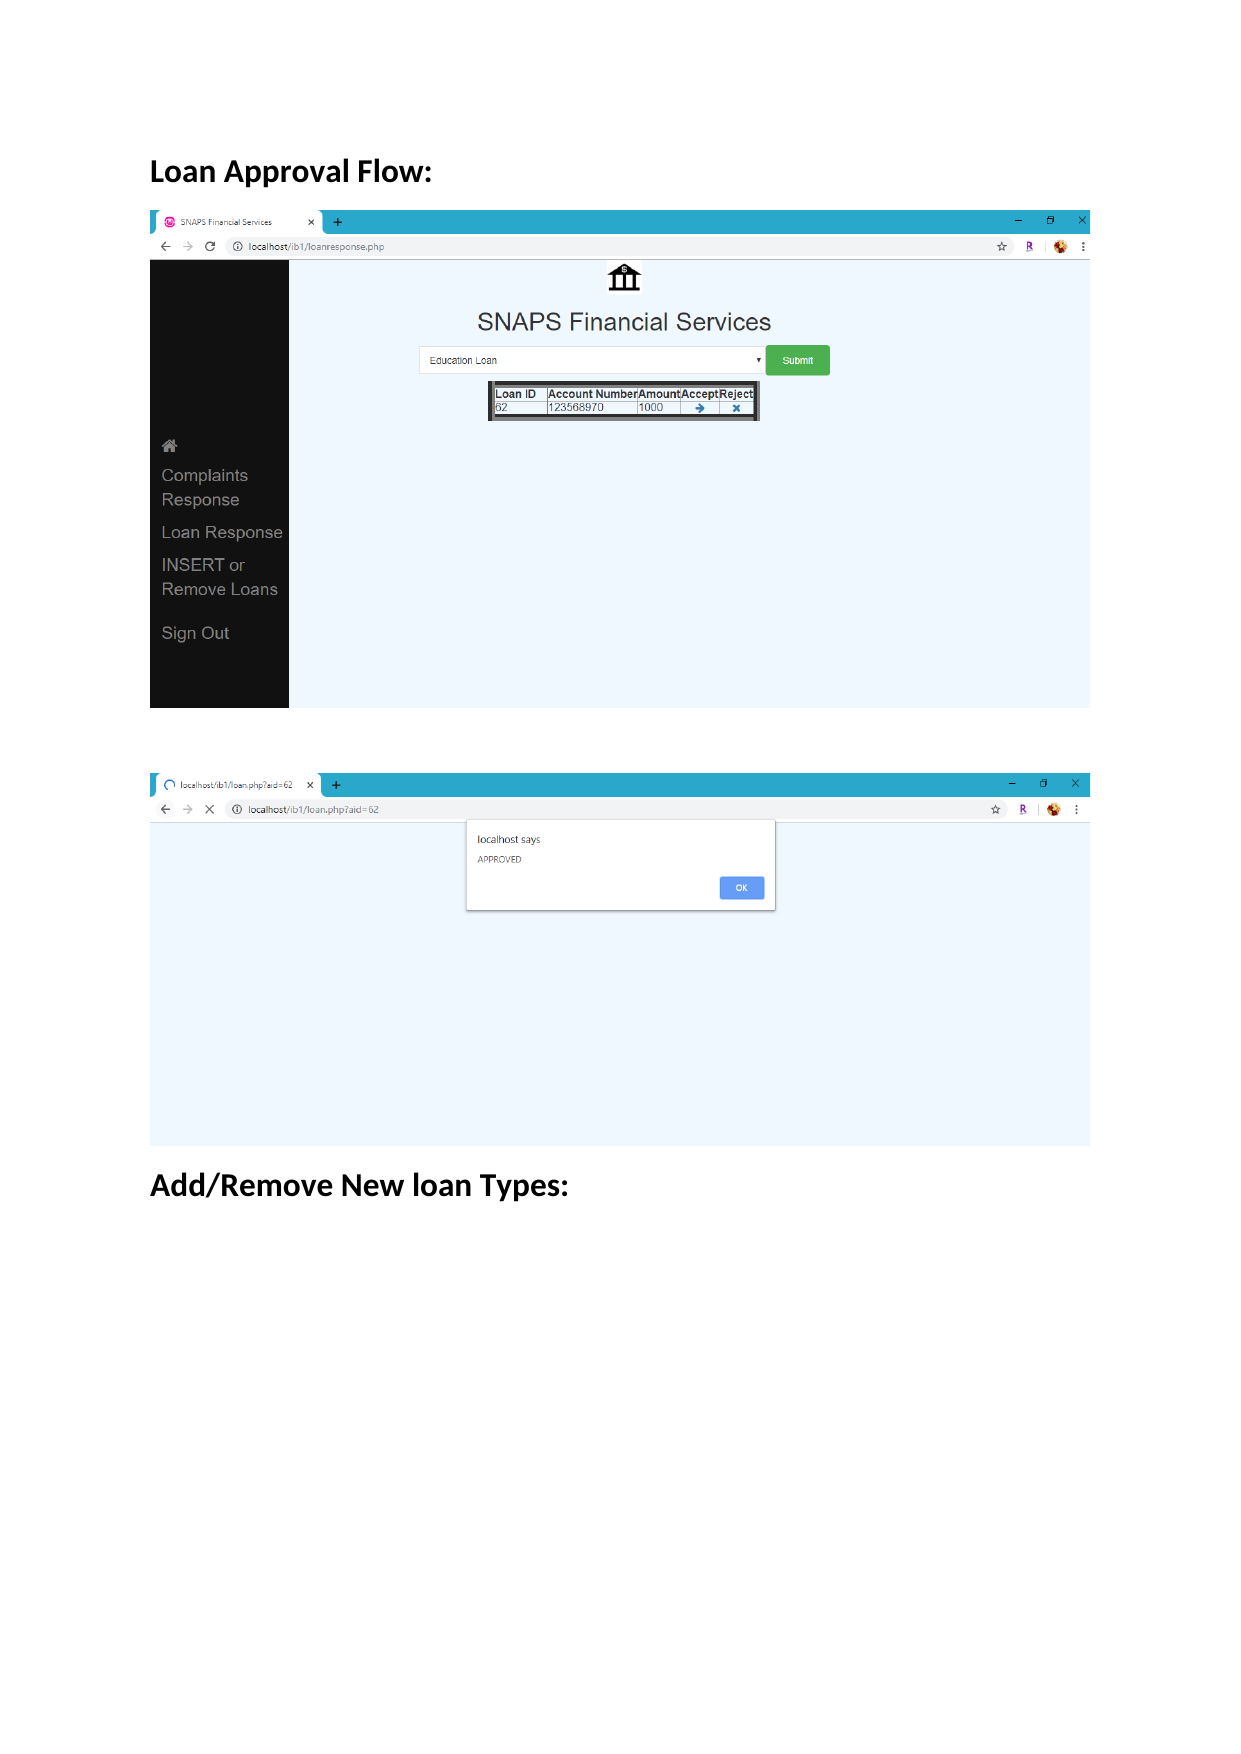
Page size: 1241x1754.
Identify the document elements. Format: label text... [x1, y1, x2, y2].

text Add/Remove New loan Types: [150, 1164, 1090, 1205]
text Loan Approval Flow: [150, 150, 1090, 191]
picture [150, 773, 1091, 1146]
picture [150, 210, 1091, 708]
